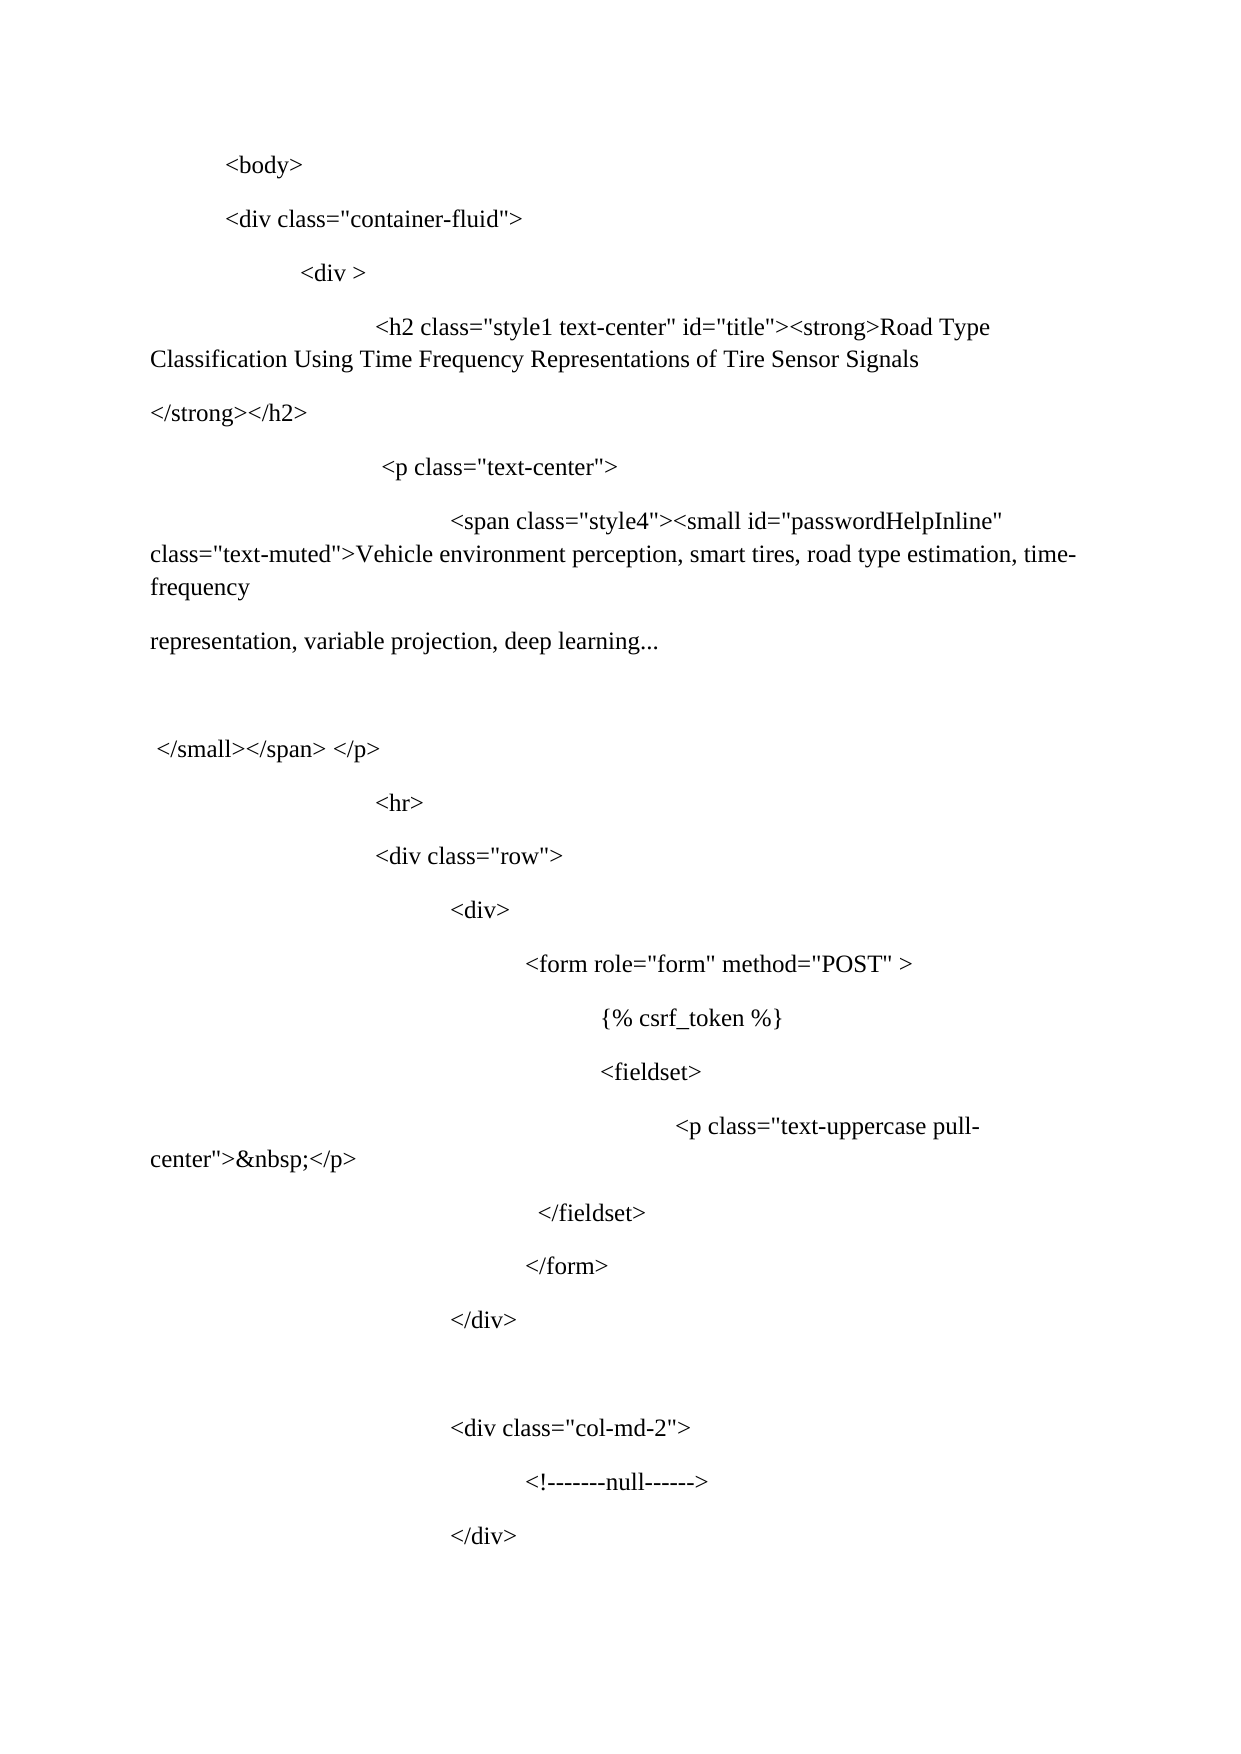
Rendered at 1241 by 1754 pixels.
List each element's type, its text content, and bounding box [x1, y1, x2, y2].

text <div class="container-fluid"> [150, 204, 1090, 233]
text </div> [150, 1305, 1090, 1334]
text <p class="text-center"> [150, 452, 1090, 481]
text <span class="style4"><small id="passwordHelpInline" class="text-muted">Vehicle environment perception, smart tires, road type estimation, time-frequency [150, 506, 1090, 601]
text <div > [150, 258, 1090, 286]
text <div class="col-md-2"> [150, 1413, 1090, 1442]
text </strong></h2> [150, 398, 1090, 427]
text </div> [150, 1521, 1090, 1549]
text {% csrf_token %} [150, 1003, 1090, 1032]
text <div> [150, 895, 1090, 924]
text <p class="text-uppercase pull-center">&nbsp;</p> [150, 1111, 1090, 1172]
text </fieldset> [150, 1198, 1090, 1226]
text <form role="form" method="POST" > [150, 949, 1090, 978]
text representation, variable projection, deep learning... [150, 626, 1090, 655]
text </form> [150, 1251, 1090, 1280]
text <hr> [150, 788, 1090, 816]
text <h2 class="style1 text-center" id="title"><strong>Road Type Classification Using Time Frequency Representations of Tire Sensor Signals [150, 312, 1090, 373]
text <div class="row"> [150, 841, 1090, 870]
text <fieldset> [150, 1057, 1090, 1086]
text </small></span> </p> [150, 734, 1090, 762]
text <body> [150, 150, 1090, 179]
text <!-------null------> [150, 1467, 1090, 1496]
